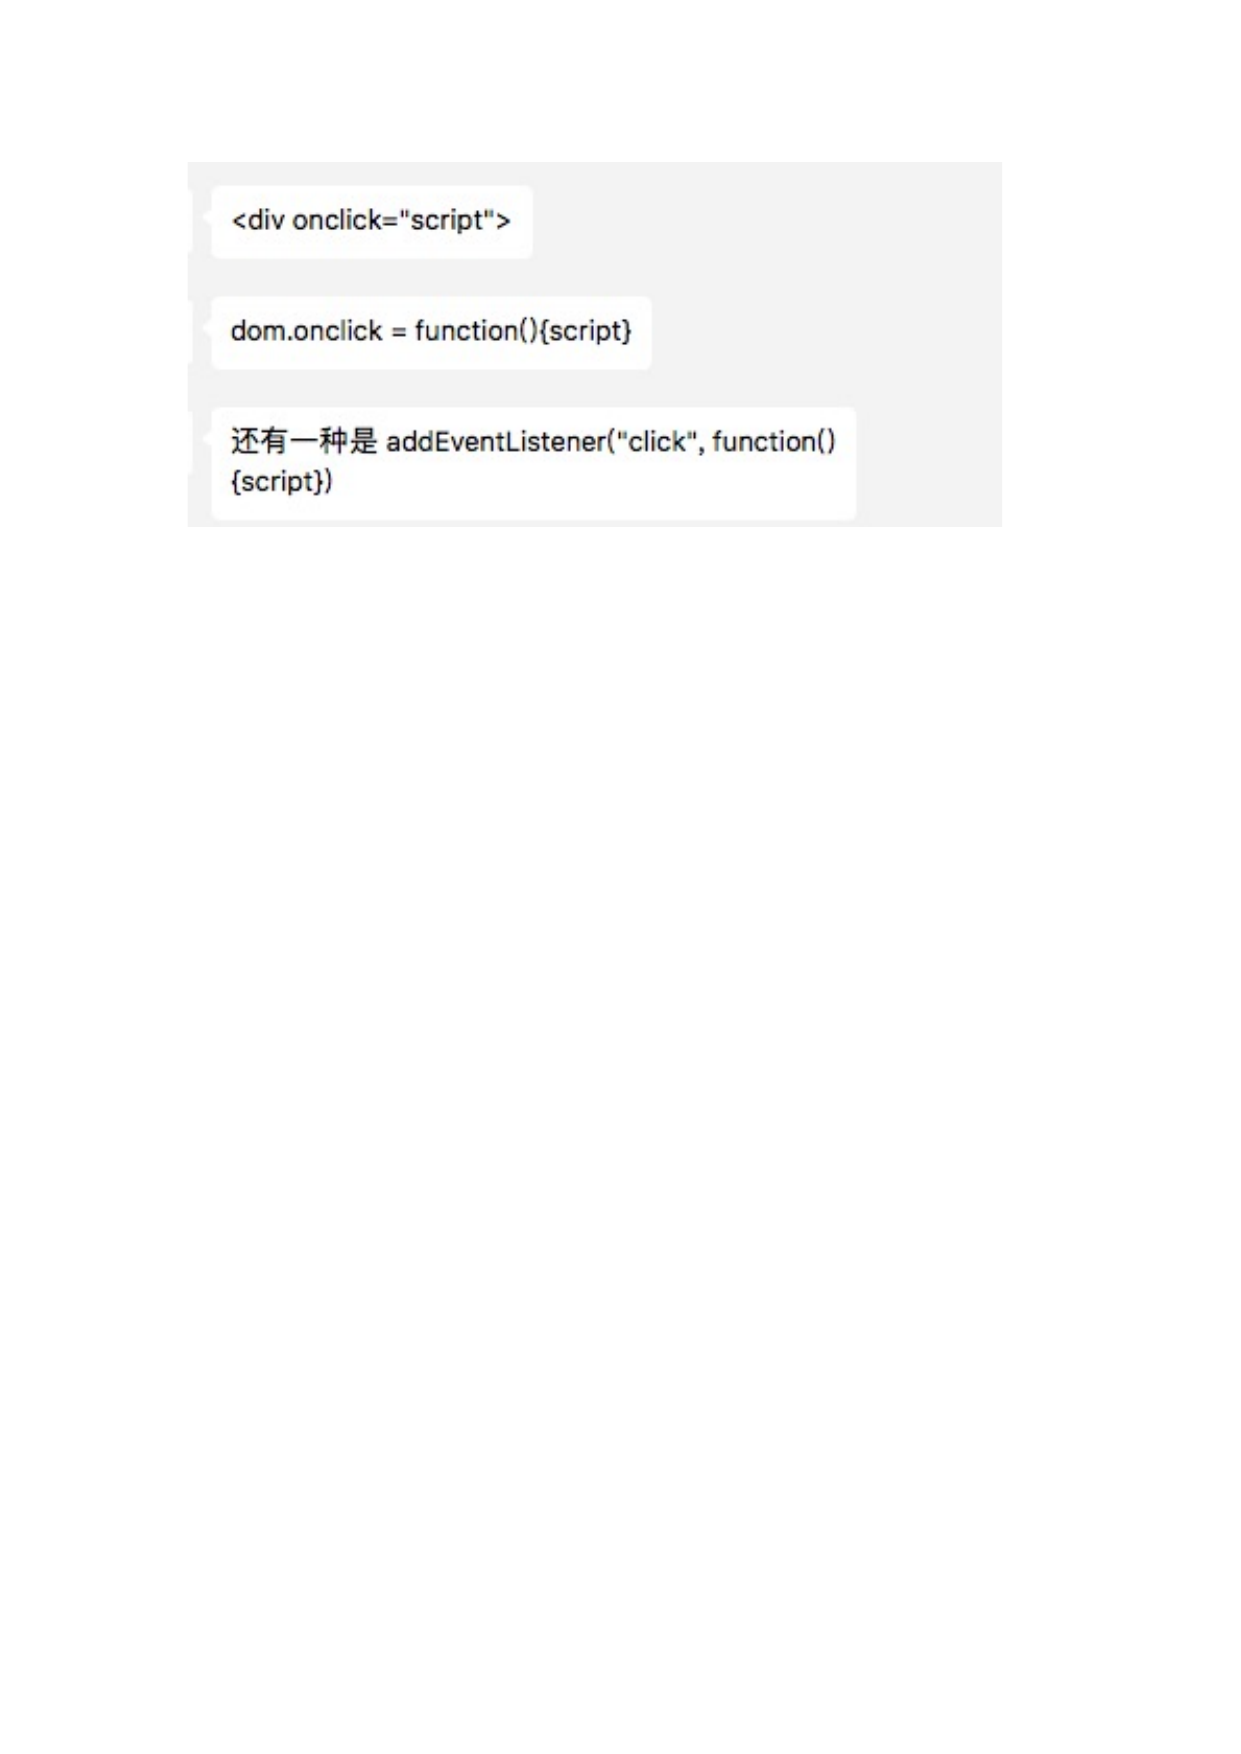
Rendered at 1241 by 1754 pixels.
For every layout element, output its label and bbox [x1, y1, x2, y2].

picture [187, 162, 1003, 527]
